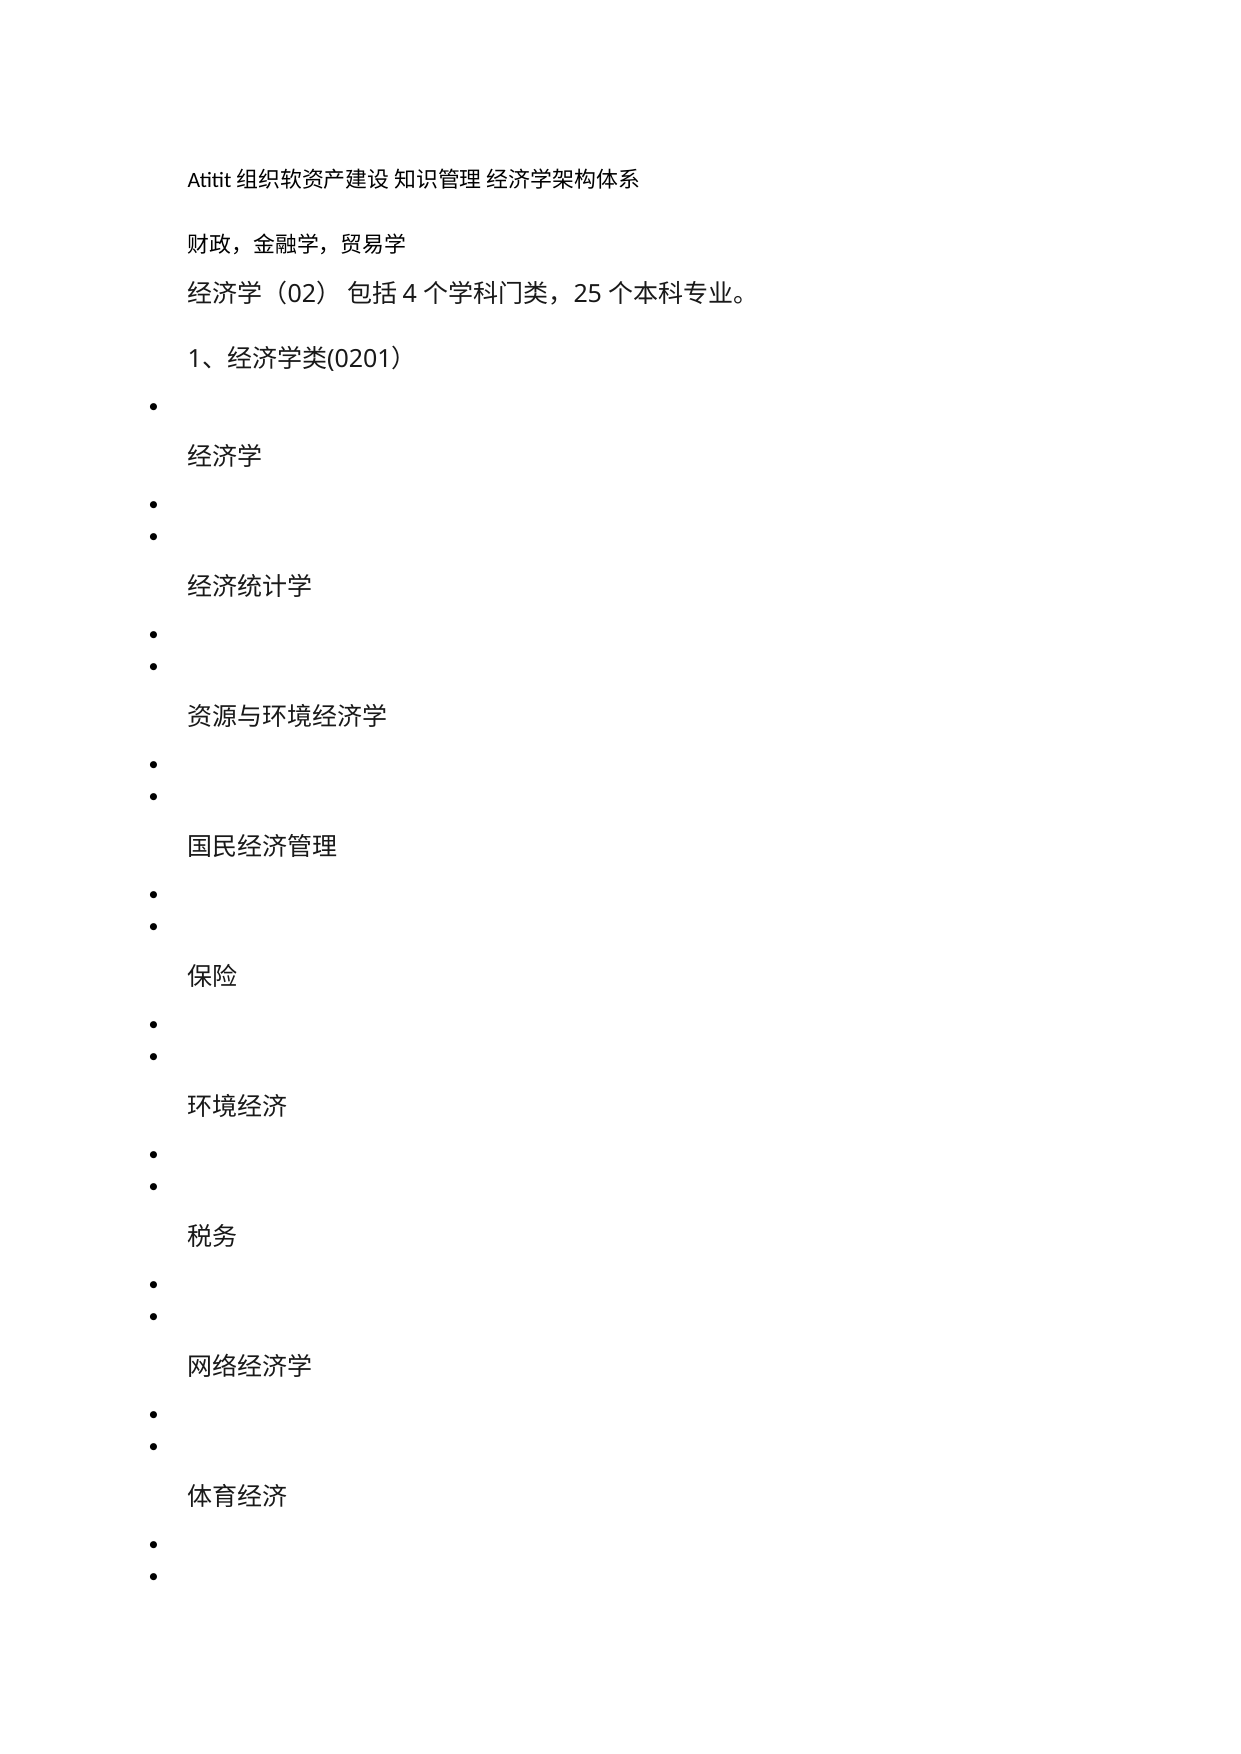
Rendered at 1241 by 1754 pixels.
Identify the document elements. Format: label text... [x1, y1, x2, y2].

text 网络经济学 [187, 1332, 1053, 1397]
text 保险 [187, 942, 1053, 1007]
text 环境经济 [187, 1072, 1053, 1137]
text 1、经济学类(0201） [187, 324, 1053, 389]
text 资源与环境经济学 [187, 682, 1053, 747]
text 经济学 [187, 422, 1053, 487]
text 税务 [187, 1202, 1053, 1267]
text 财政，金融学，贸易学 [187, 227, 1053, 259]
text 国民经济管理 [187, 812, 1053, 877]
text 体育经济 [187, 1462, 1053, 1527]
text Atitit 组织软资产建设 知识管理 经济学架构体系 [187, 162, 1053, 194]
text 经济学（02） 包括 4 个学科门类，25 个本科专业。 [187, 259, 1053, 324]
text 经济统计学 [187, 552, 1053, 617]
